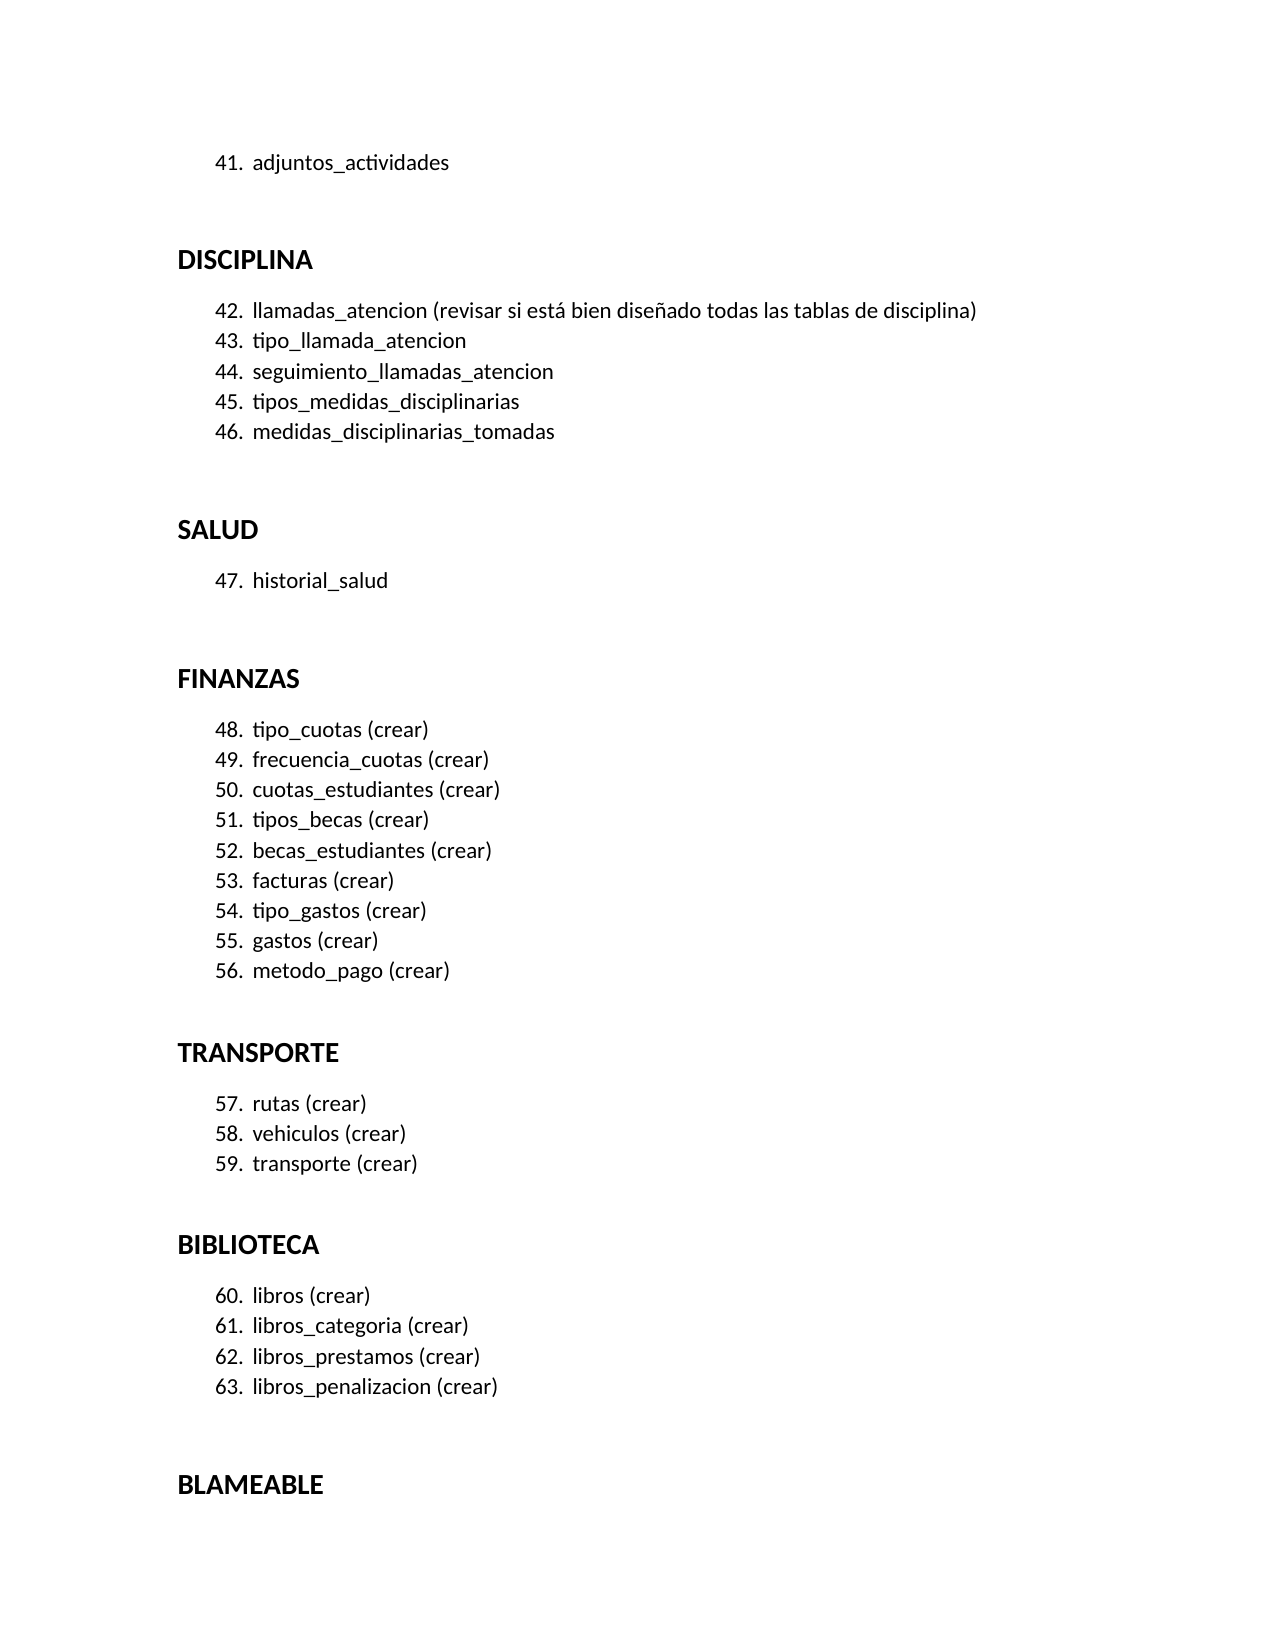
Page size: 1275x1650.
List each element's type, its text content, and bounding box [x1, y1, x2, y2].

list tipo_cuotas (crear) [215, 715, 1098, 743]
list metodo_pago (crear) [215, 957, 1098, 985]
list tipo_gastos (crear) [215, 896, 1098, 924]
text BLAMEABLE [177, 1466, 1098, 1501]
list cuotas_estudiantes (crear) [215, 775, 1098, 803]
list libros_penalizacion (crear) [215, 1372, 1098, 1400]
list becas_estudiantes (crear) [215, 836, 1098, 864]
list facturas (crear) [215, 866, 1098, 894]
list transporte (crear) [215, 1149, 1098, 1177]
list gastos (crear) [215, 926, 1098, 954]
text FINANZAS [177, 660, 1098, 696]
list tipos_medidas_disciplinarias [215, 387, 1098, 415]
list libros (crear) [215, 1281, 1098, 1309]
list llamadas_atencion (revisar si está bien diseñado todas las tablas de disciplina) [215, 296, 1098, 324]
list frecuencia_cuotas (crear) [215, 745, 1098, 773]
list seguimiento_llamadas_atencion [215, 357, 1098, 385]
text SALUD [177, 511, 1098, 547]
list historial_salud [215, 566, 1098, 594]
list libros_categoria (crear) [215, 1312, 1098, 1340]
list adjuntos_actividades [215, 148, 1098, 176]
list vehiculos (crear) [215, 1119, 1098, 1147]
list libros_prestamos (crear) [215, 1342, 1098, 1370]
text BIBLIOTECA [177, 1226, 1098, 1262]
text TRANSPORTE [177, 1034, 1098, 1069]
list tipo_llamada_atencion [215, 327, 1098, 355]
text DISCIPLINA [177, 241, 1098, 277]
list tipos_becas (crear) [215, 806, 1098, 834]
list rutas (crear) [215, 1089, 1098, 1117]
list medidas_disciplinarias_tomadas [215, 417, 1098, 445]
